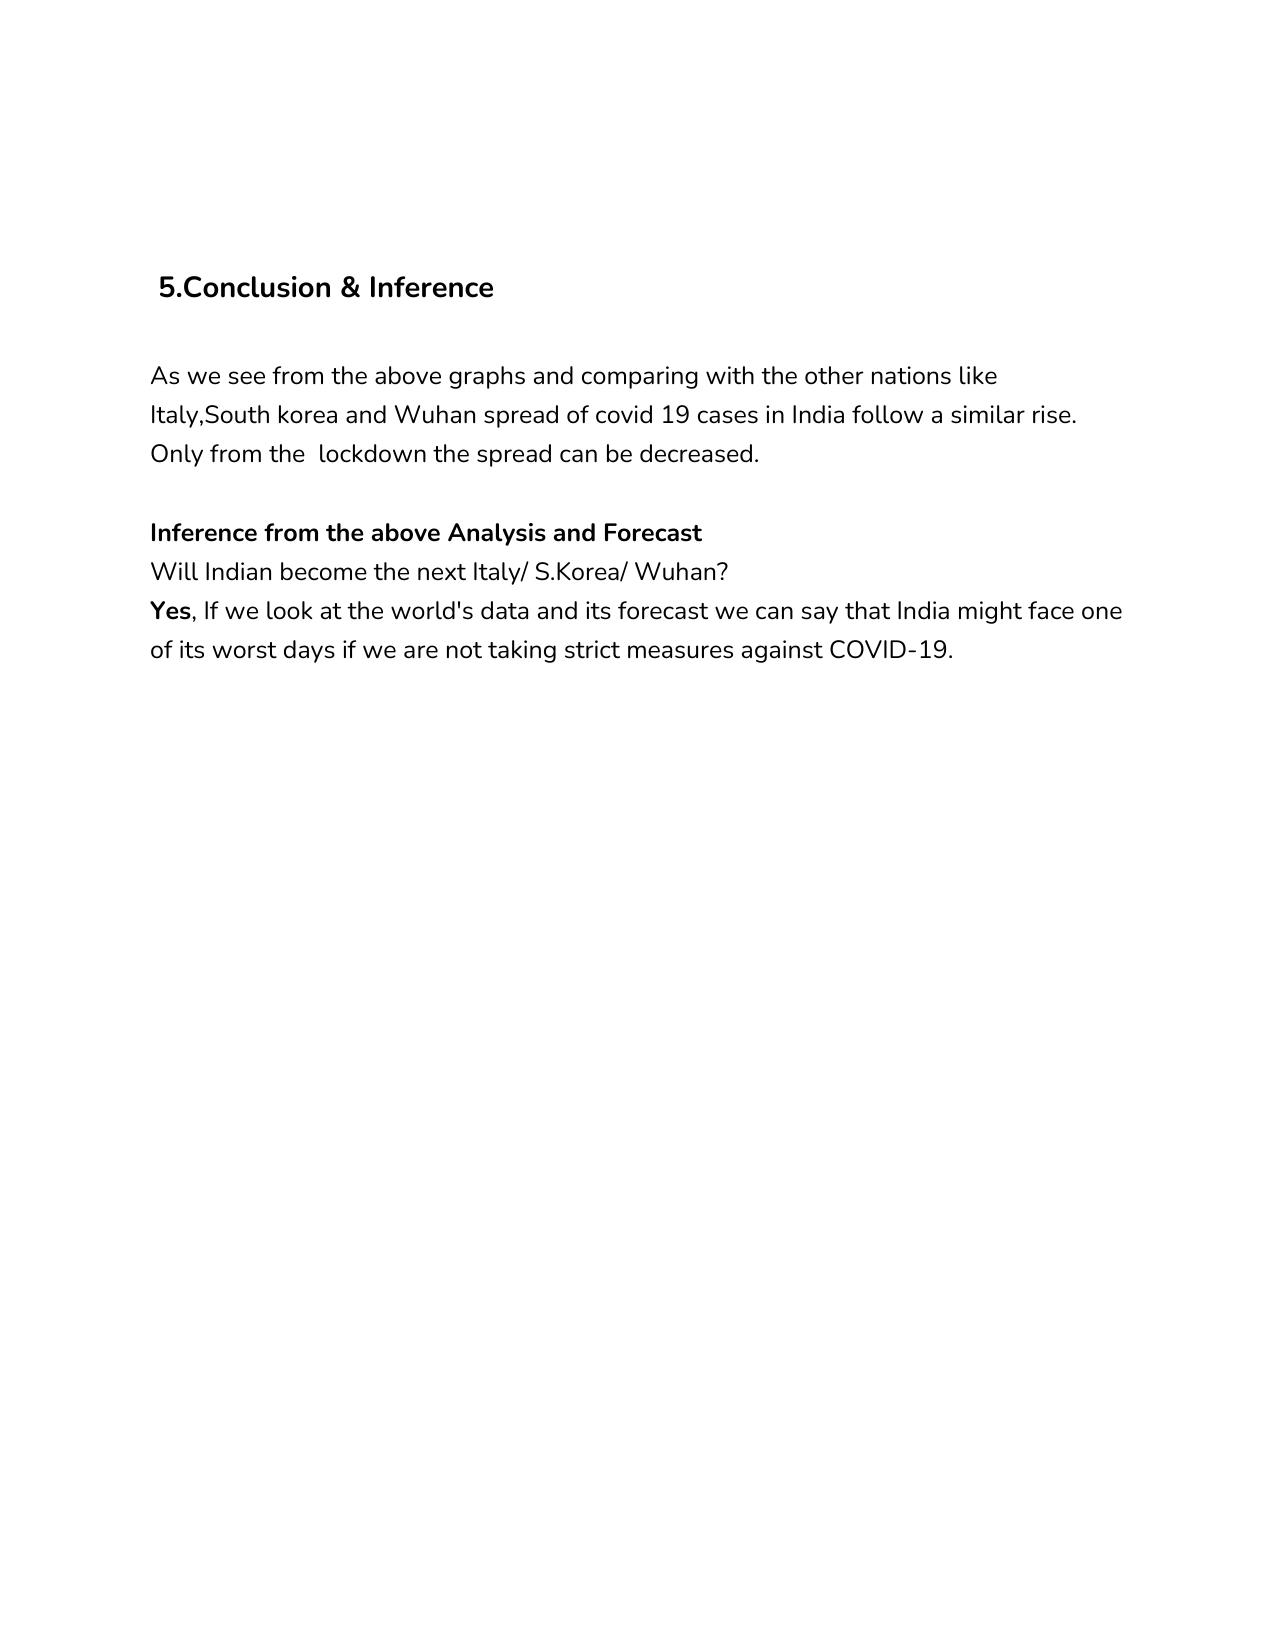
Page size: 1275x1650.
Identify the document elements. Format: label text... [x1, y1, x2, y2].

text Yes, If we look at the world's data and its forecast we can say that India might face one of its worst days if we are not taking strict measures against COVID-19. [150, 594, 1125, 667]
text Inference from the above Analysis and Forecast [150, 516, 1125, 550]
text Will Indian become the next Italy/ S.Korea/ Wuhan? [150, 555, 1125, 589]
text 5.Conclusion & Inference [150, 267, 1125, 307]
text As we see from the above graphs and comparing with the other nations like Italy,South korea and Wuhan spread of covid 19 cases in India follow a similar rise. Only from the lockdown the spread can be decreased. [150, 359, 1125, 471]
